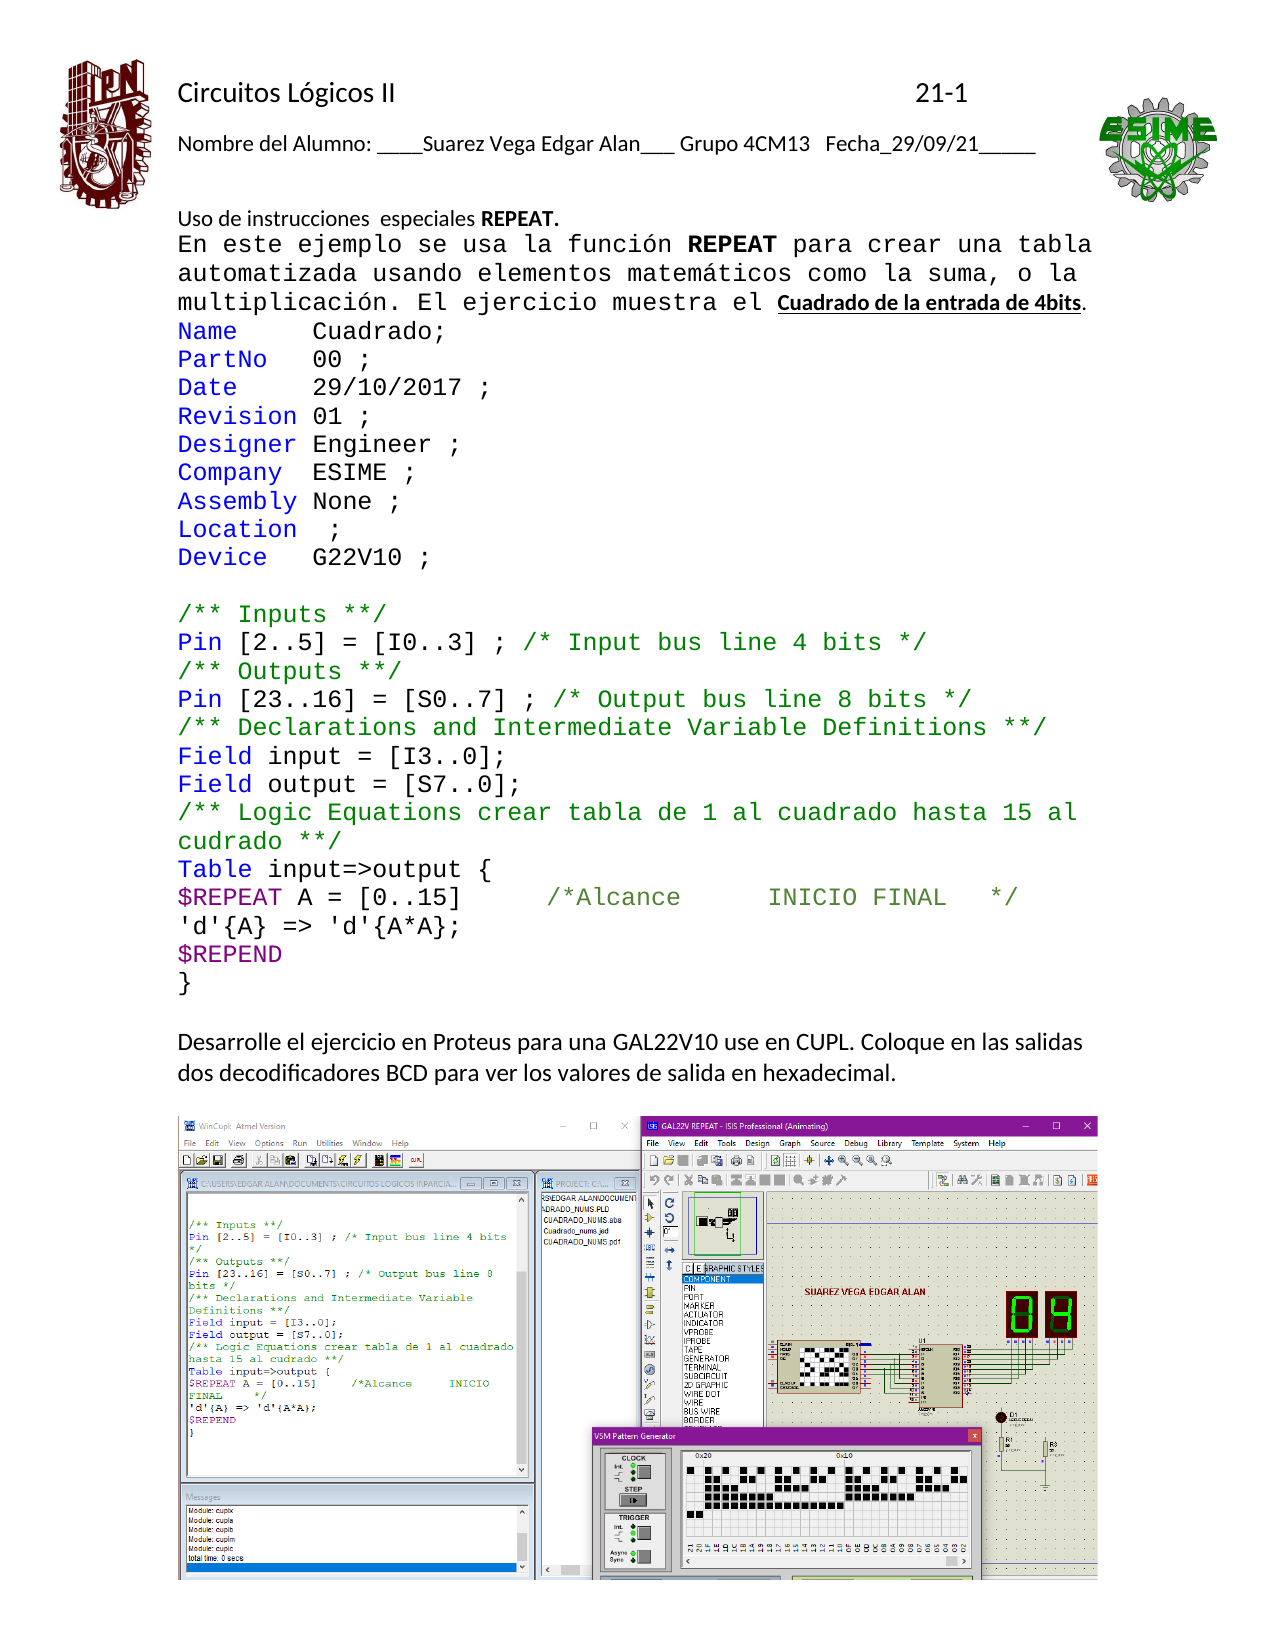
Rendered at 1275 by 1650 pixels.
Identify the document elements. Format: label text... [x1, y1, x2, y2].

text $REPEAT A = [0..15] /*Alcance INICIO FINAL */ [177, 885, 1098, 913]
text } [177, 970, 1098, 998]
picture [178, 1116, 1098, 1580]
picture [59, 59, 154, 211]
text Field input = [I3..0]; [177, 743, 1098, 772]
text Device G22V10 ; [177, 545, 1098, 573]
text /** Outputs **/ [177, 658, 1098, 687]
text Revision 01 ; [177, 403, 1098, 432]
text PartNo 00 ; [177, 347, 1098, 375]
text Pin [2..5] = [I0..3] ; /* Input bus line 4 bits */ [177, 630, 1098, 658]
text Date 29/10/2017 ; [177, 375, 1098, 403]
text Uso de instrucciones especiales REPEAT. [177, 204, 1098, 232]
text Assembly None ; [177, 488, 1098, 517]
text Location ; [177, 517, 1098, 545]
text Designer Engineer ; [177, 432, 1098, 460]
text /** Declarations and Intermediate Variable Definitions **/ [177, 715, 1098, 743]
text Name Cuadrado; [177, 318, 1098, 347]
text /** Logic Equations crear tabla de 1 al cuadrado hasta 15 al cudrado **/ [177, 800, 1098, 857]
text $REPEND [177, 942, 1098, 970]
text Pin [23..16] = [S0..7] ; /* Output bus line 8 bits */ [177, 687, 1098, 715]
text 'd'{A} => 'd'{A*A}; [177, 913, 1098, 942]
text /** Inputs **/ [177, 602, 1098, 630]
text En este ejemplo se usa la función REPEAT para crear una tabla automatizada usando elementos matemáticos como la suma, o la multiplicación. El ejercicio muestra el Cuadrado de la entrada de 4bits. [177, 232, 1098, 318]
text Company ESIME ; [177, 460, 1098, 488]
text Desarrolle el ejercicio en Proteus para una GAL22V10 use en CUPL. Coloque en las salidas dos decodificadores BCD para ver los valores de salida en hexadecimal. [177, 1027, 1098, 1088]
text Field output = [S7..0]; [177, 772, 1098, 800]
picture [1098, 96, 1218, 203]
text Table input=>output { [177, 857, 1098, 885]
